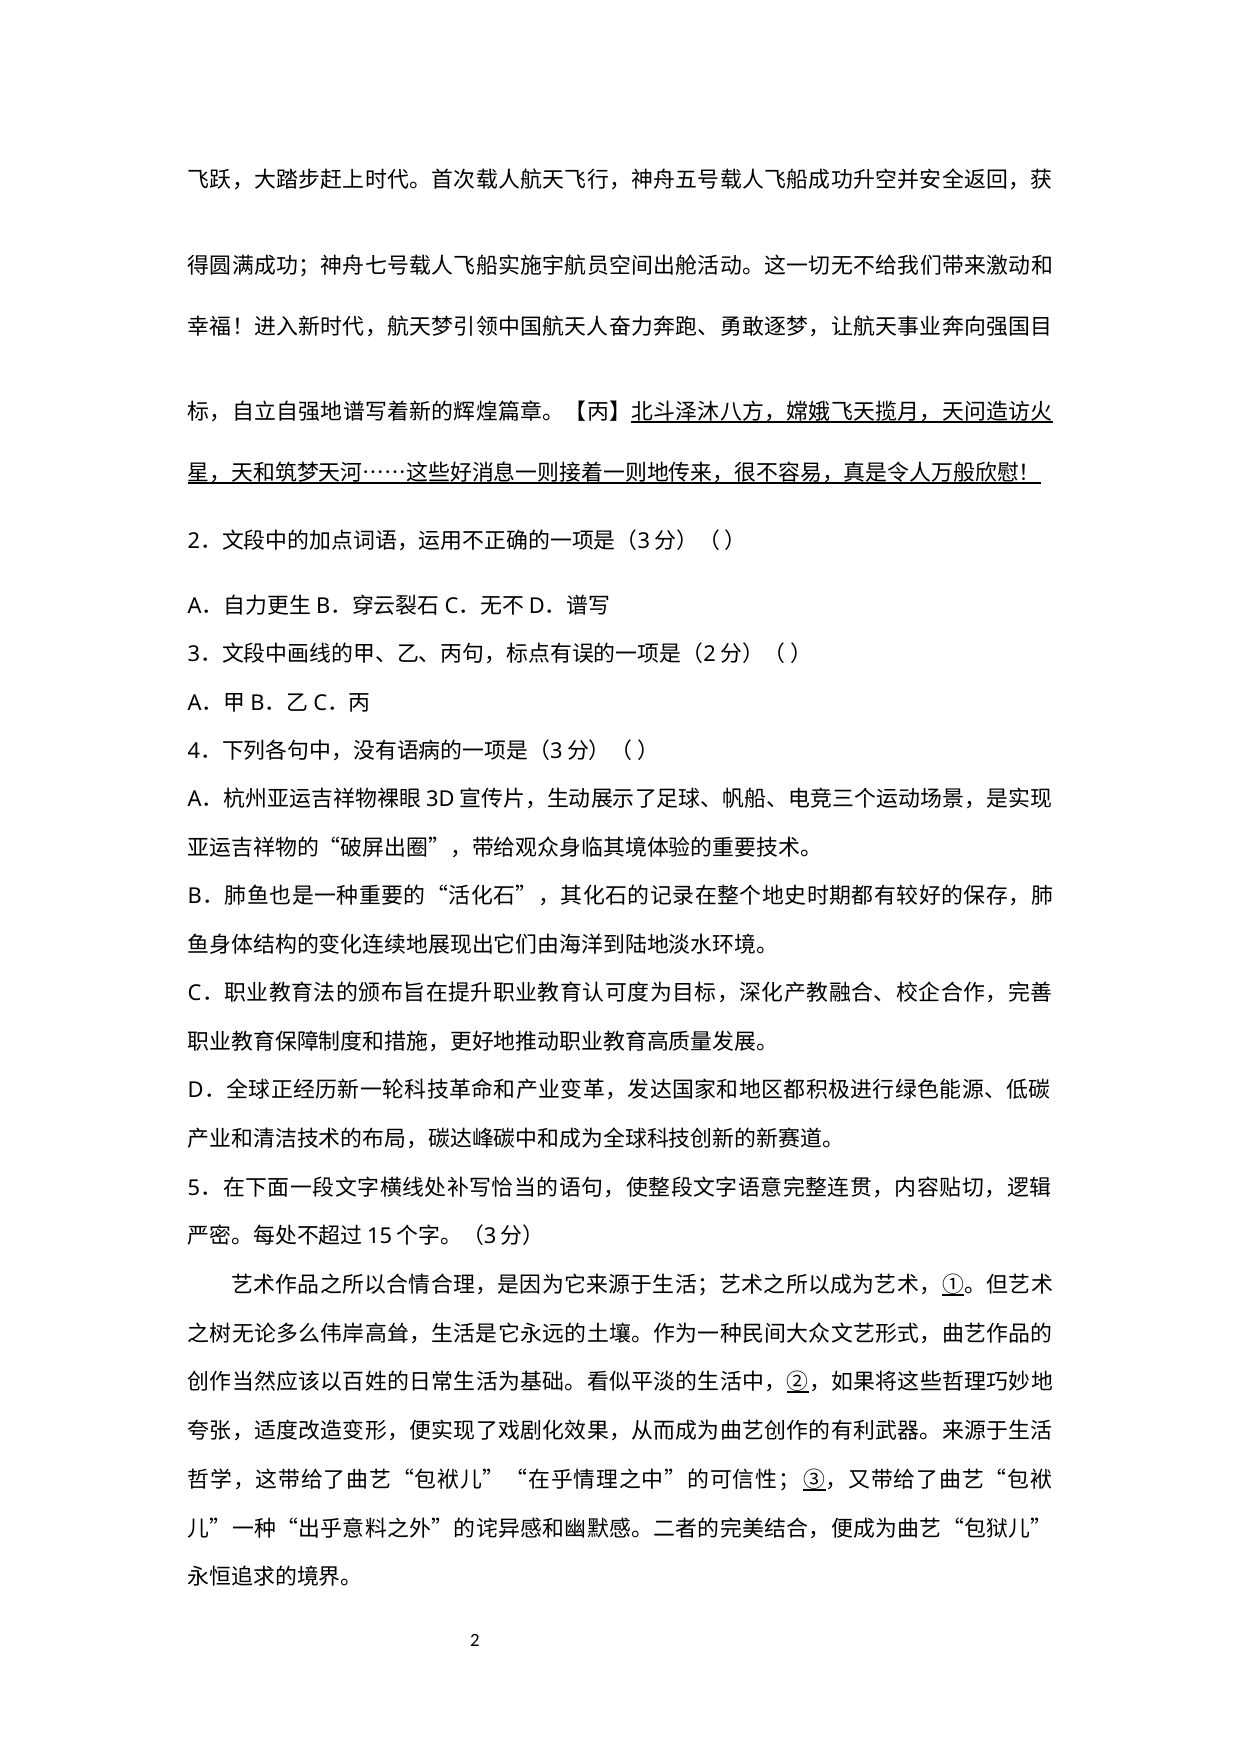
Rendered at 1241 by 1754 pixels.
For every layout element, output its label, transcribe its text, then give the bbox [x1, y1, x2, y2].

text D．全球正经历新一轮科技革命和产业变革，发达国家和地区都积极进行绿色能源、低碳产业和清洁技术的布局，碳达峰碳中和成为全球科技创新的新赛道。 [187, 1072, 1053, 1153]
text 5．在下面一段文字横线处补写恰当的语句，使整段文字语意完整连贯，内容贴切，逻辑严密。每处不超过15个字。（3分） [187, 1169, 1053, 1251]
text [187, 162, 1053, 487]
text A．甲 B．乙 C．丙 [187, 684, 1053, 717]
text 4．下列各句中，没有语病的一项是（3分）（ ） [187, 733, 1053, 765]
text C．职业教育法的颁布旨在提升职业教育认可度为目标，深化产教融合、校企合作，完善职业教育保障制度和措施，更好地推动职业教育高质量发展。 [187, 975, 1053, 1056]
text 3．文段中画线的甲、乙、丙句，标点有误的一项是（2分）（ ） [187, 636, 1053, 668]
text A．杭州亚运吉祥物裸眼3D宣传片，生动展示了足球、帆船、电竞三个运动场景，是实现亚运吉祥物的“破屏出圈”，带给观众身临其境体验的重要技术。 [187, 781, 1053, 862]
text 艺术作品之所以合情合理，是因为它来源于生活；艺术之所以成为艺术，①。但艺术之树无论多么伟岸高耸，生活是它永远的土壤。作为一种民间大众文艺形式，曲艺作品的创作当然应该以百姓的日常生活为基础。看似平淡的生活中，②，如果将这些哲理巧妙地夸张，适度改造变形，便实现了戏剧化效果，从而成为曲艺创作的有利武器。来源于生活哲学，这带给了曲艺“包袱儿”“在乎情理之中”的可信性；③，又带给了曲艺“包袱儿”一种“出乎意料之外”的诧异感和幽默感。二者的完美结合，便成为曲艺“包狱儿”永恒追求的境界。 [187, 1266, 1053, 1591]
text A．自力更生 B．穿云裂石 C．无不 D．谱写 [187, 588, 1053, 620]
text 2．文段中的加点词语，运用不正确的一项是（3分）（ ） [187, 503, 1053, 568]
text B．肺鱼也是一种重要的“活化石”，其化石的记录在整个地史时期都有较好的保存，肺鱼身体结构的变化连续地展现出它们由海洋到陆地淡水环境。 [187, 878, 1053, 959]
